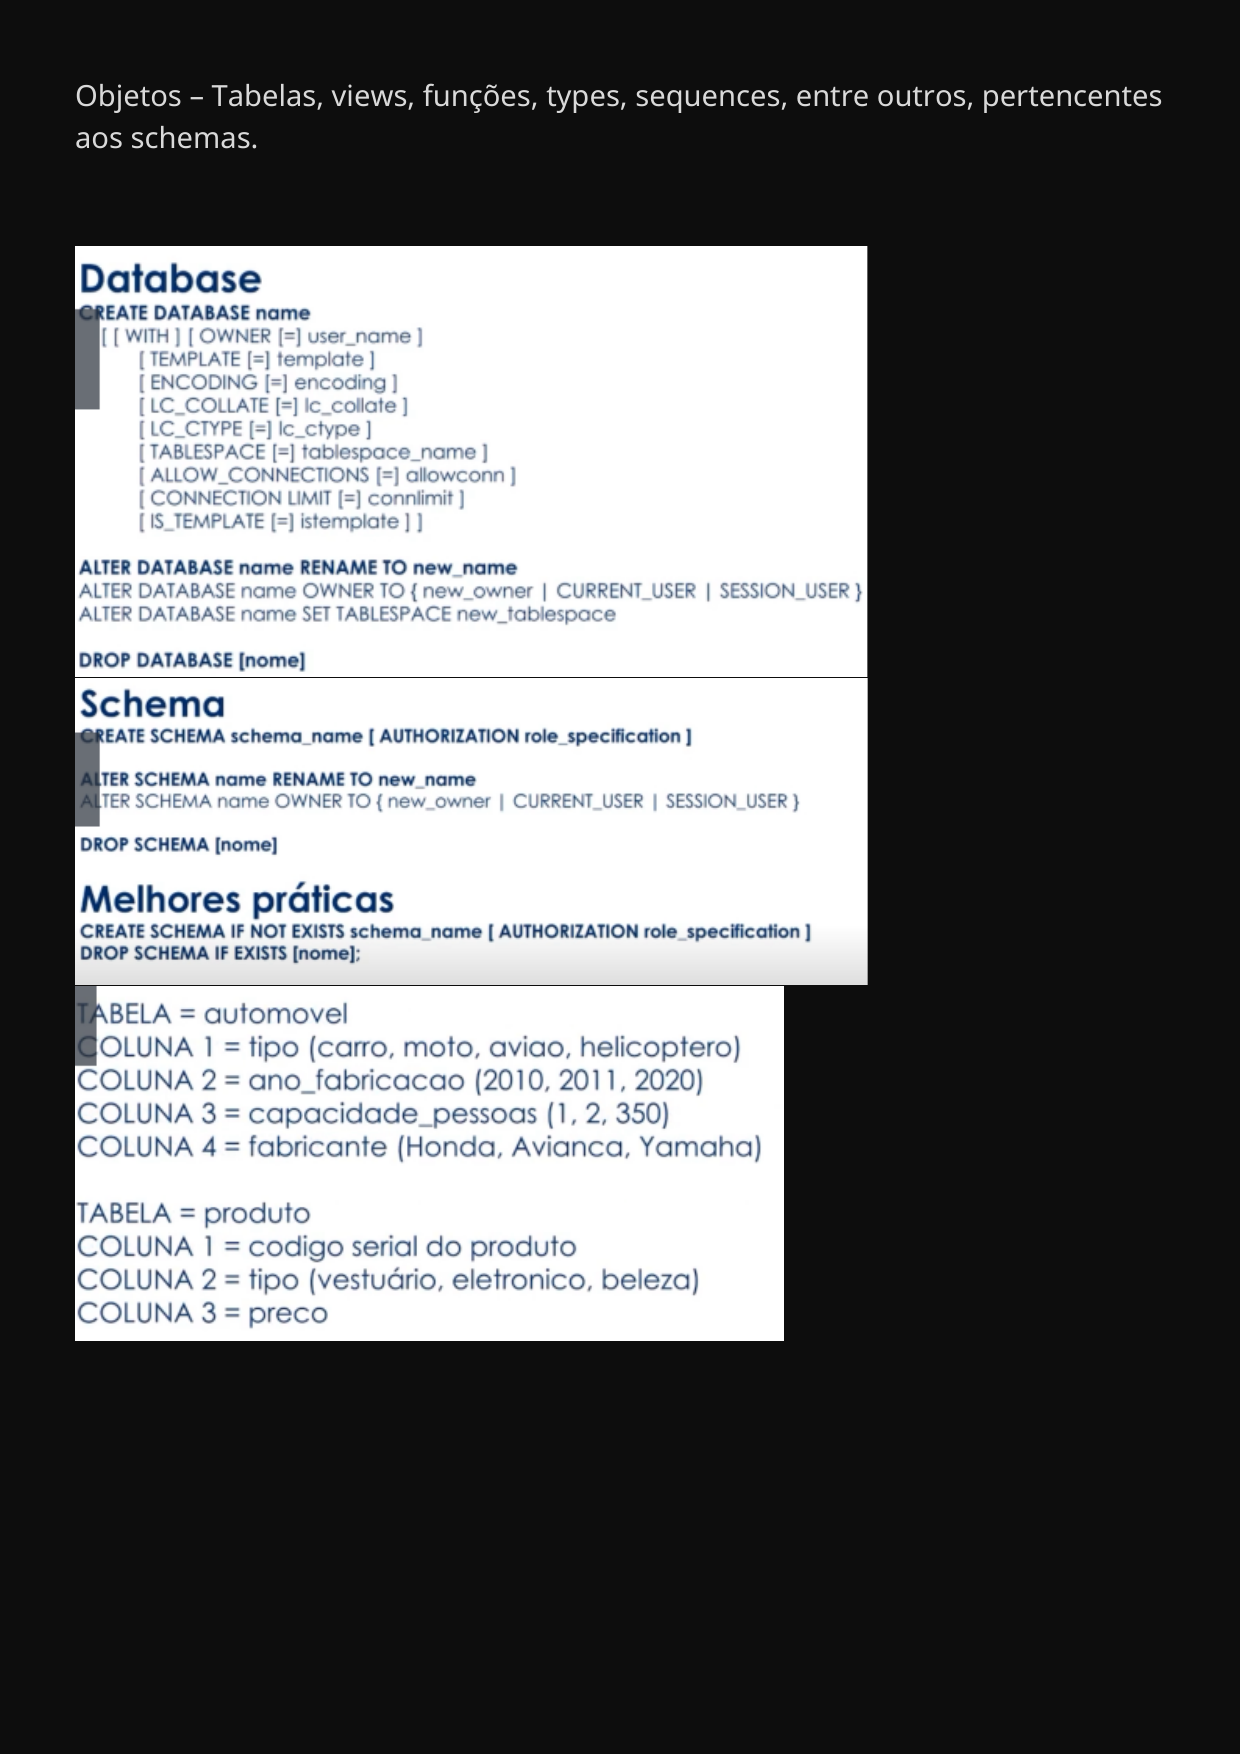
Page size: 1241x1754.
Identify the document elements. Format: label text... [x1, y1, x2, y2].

picture [75, 678, 868, 985]
text Objetos – Tabelas, views, funções, types, sequences, entre outros, pertencentes aos schemas. [75, 75, 1165, 157]
picture [75, 986, 784, 1341]
picture [75, 246, 868, 677]
